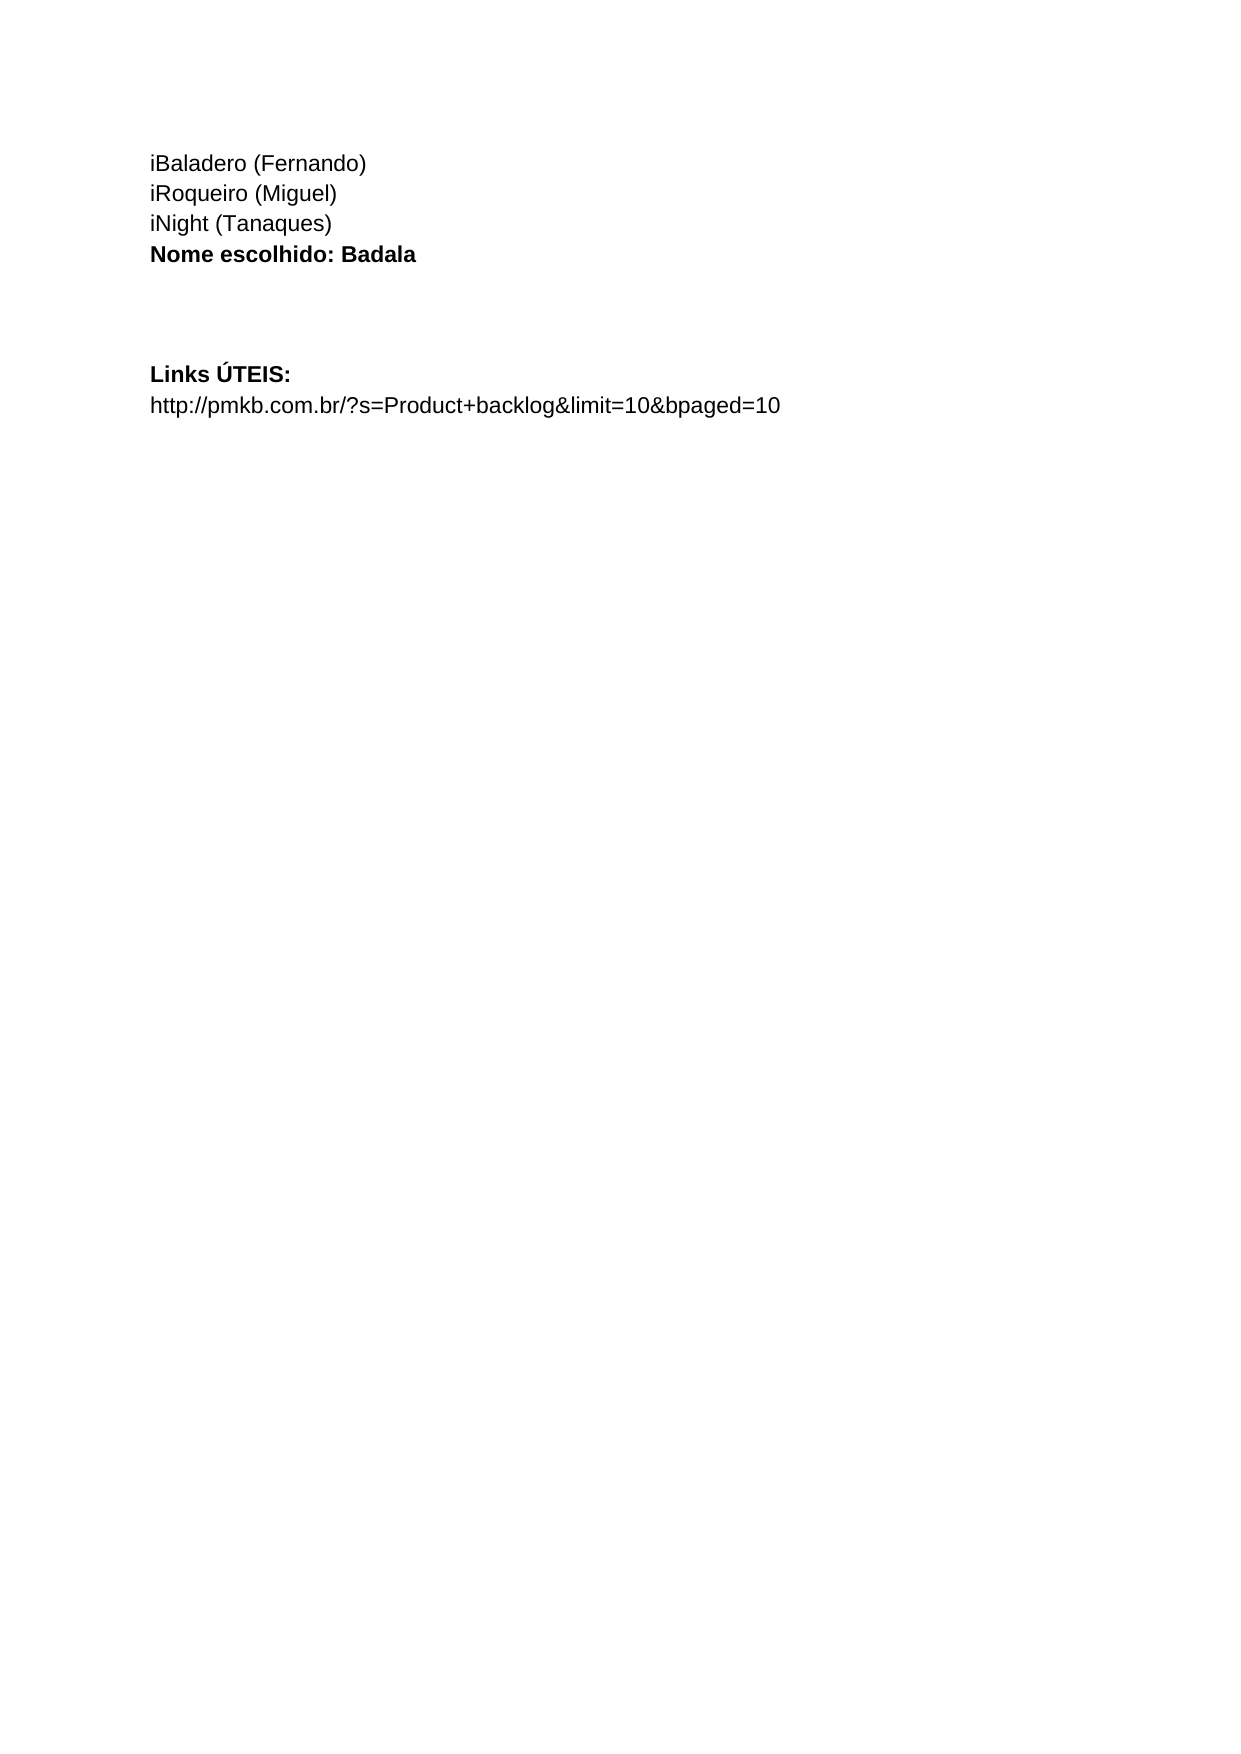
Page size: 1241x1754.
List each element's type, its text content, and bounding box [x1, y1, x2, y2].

text iBaladero (Fernando) [150, 150, 1090, 176]
text iNight (Tanaques) [150, 210, 1090, 237]
text http://pmkb.com.br/?s=Product+backlog&limit=10&bpaged=10 [150, 392, 1090, 418]
text Nome escolhido: Badala [150, 241, 1090, 267]
text iRoqueiro (Miguel) [150, 180, 1090, 207]
text Links ÚTEIS: [150, 361, 1090, 388]
